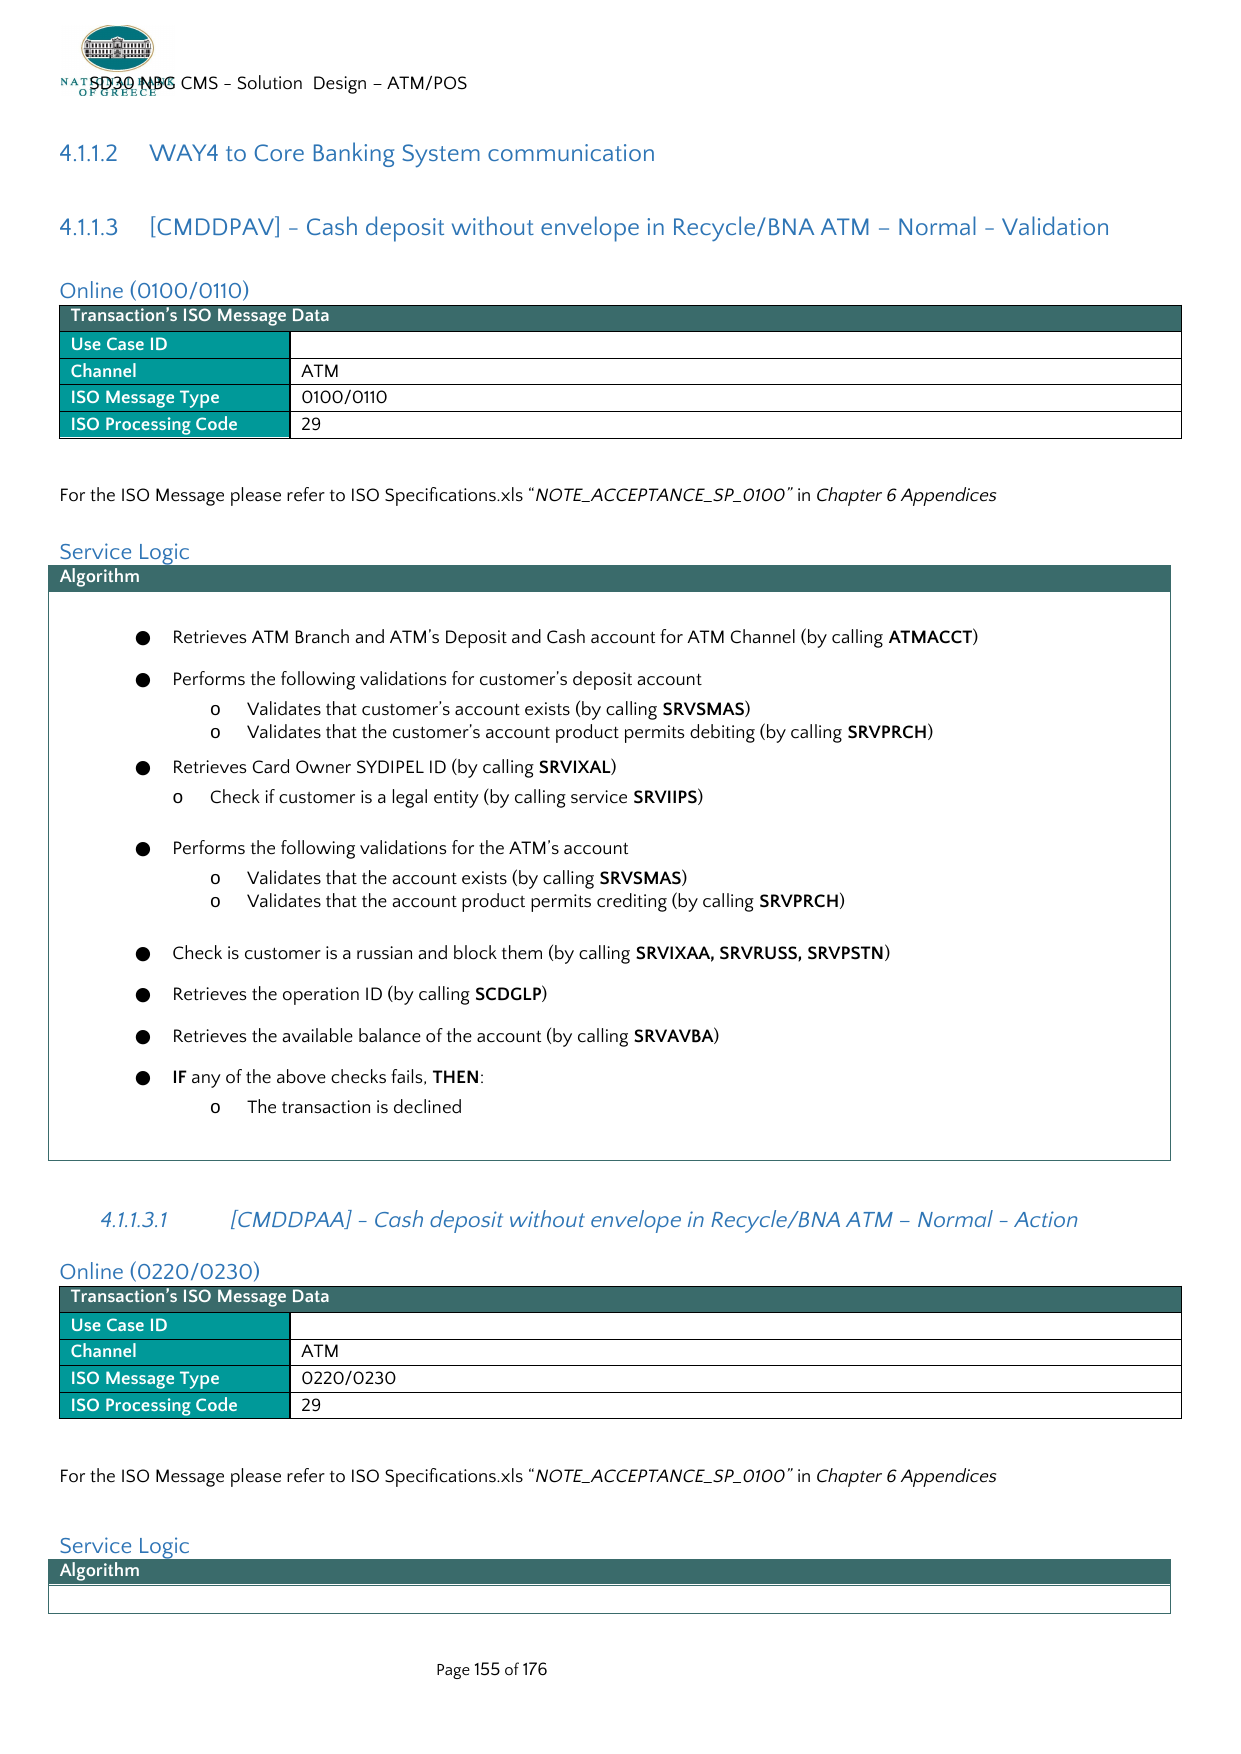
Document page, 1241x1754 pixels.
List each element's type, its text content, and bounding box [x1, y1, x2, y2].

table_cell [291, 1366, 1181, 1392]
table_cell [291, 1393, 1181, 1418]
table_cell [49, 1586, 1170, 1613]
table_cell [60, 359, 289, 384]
picture [60, 25, 175, 96]
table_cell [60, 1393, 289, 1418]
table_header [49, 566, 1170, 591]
subtitle Online (0220/0230) [59, 1260, 1181, 1286]
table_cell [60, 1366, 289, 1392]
subtitle WAY4 to Core Banking System communication [59, 140, 1181, 168]
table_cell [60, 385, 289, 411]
text For the ISO Message please refer to ISO Specifications.xls “NOTE_ACCEPTANCE_SP_0100” in Chapter 6 Appendices [59, 1466, 1181, 1487]
subtitle [CMDDPAV] - Cash deposit without envelope in Recycle/BNA ATM – Normal - Validation [59, 214, 1181, 242]
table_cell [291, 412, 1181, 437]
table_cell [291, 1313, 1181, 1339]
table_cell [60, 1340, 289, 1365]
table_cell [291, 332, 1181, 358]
subtitle Service Logic [59, 1534, 1181, 1559]
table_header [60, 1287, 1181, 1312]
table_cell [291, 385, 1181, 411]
subtitle Online (0100/0110) [59, 279, 1181, 304]
subtitle Service Logic [59, 540, 1181, 565]
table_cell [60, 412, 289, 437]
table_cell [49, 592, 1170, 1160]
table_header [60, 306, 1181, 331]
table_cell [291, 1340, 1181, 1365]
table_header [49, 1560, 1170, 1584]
subtitle [CMDDPAA] - Cash deposit without envelope in Recycle/BNA ATM – Normal - Action [100, 1208, 1181, 1233]
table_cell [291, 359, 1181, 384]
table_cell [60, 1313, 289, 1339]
text For the ISO Message please refer to ISO Specifications.xls “NOTE_ACCEPTANCE_SP_0100” in Chapter 6 Appendices [59, 485, 1181, 506]
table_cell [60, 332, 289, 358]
